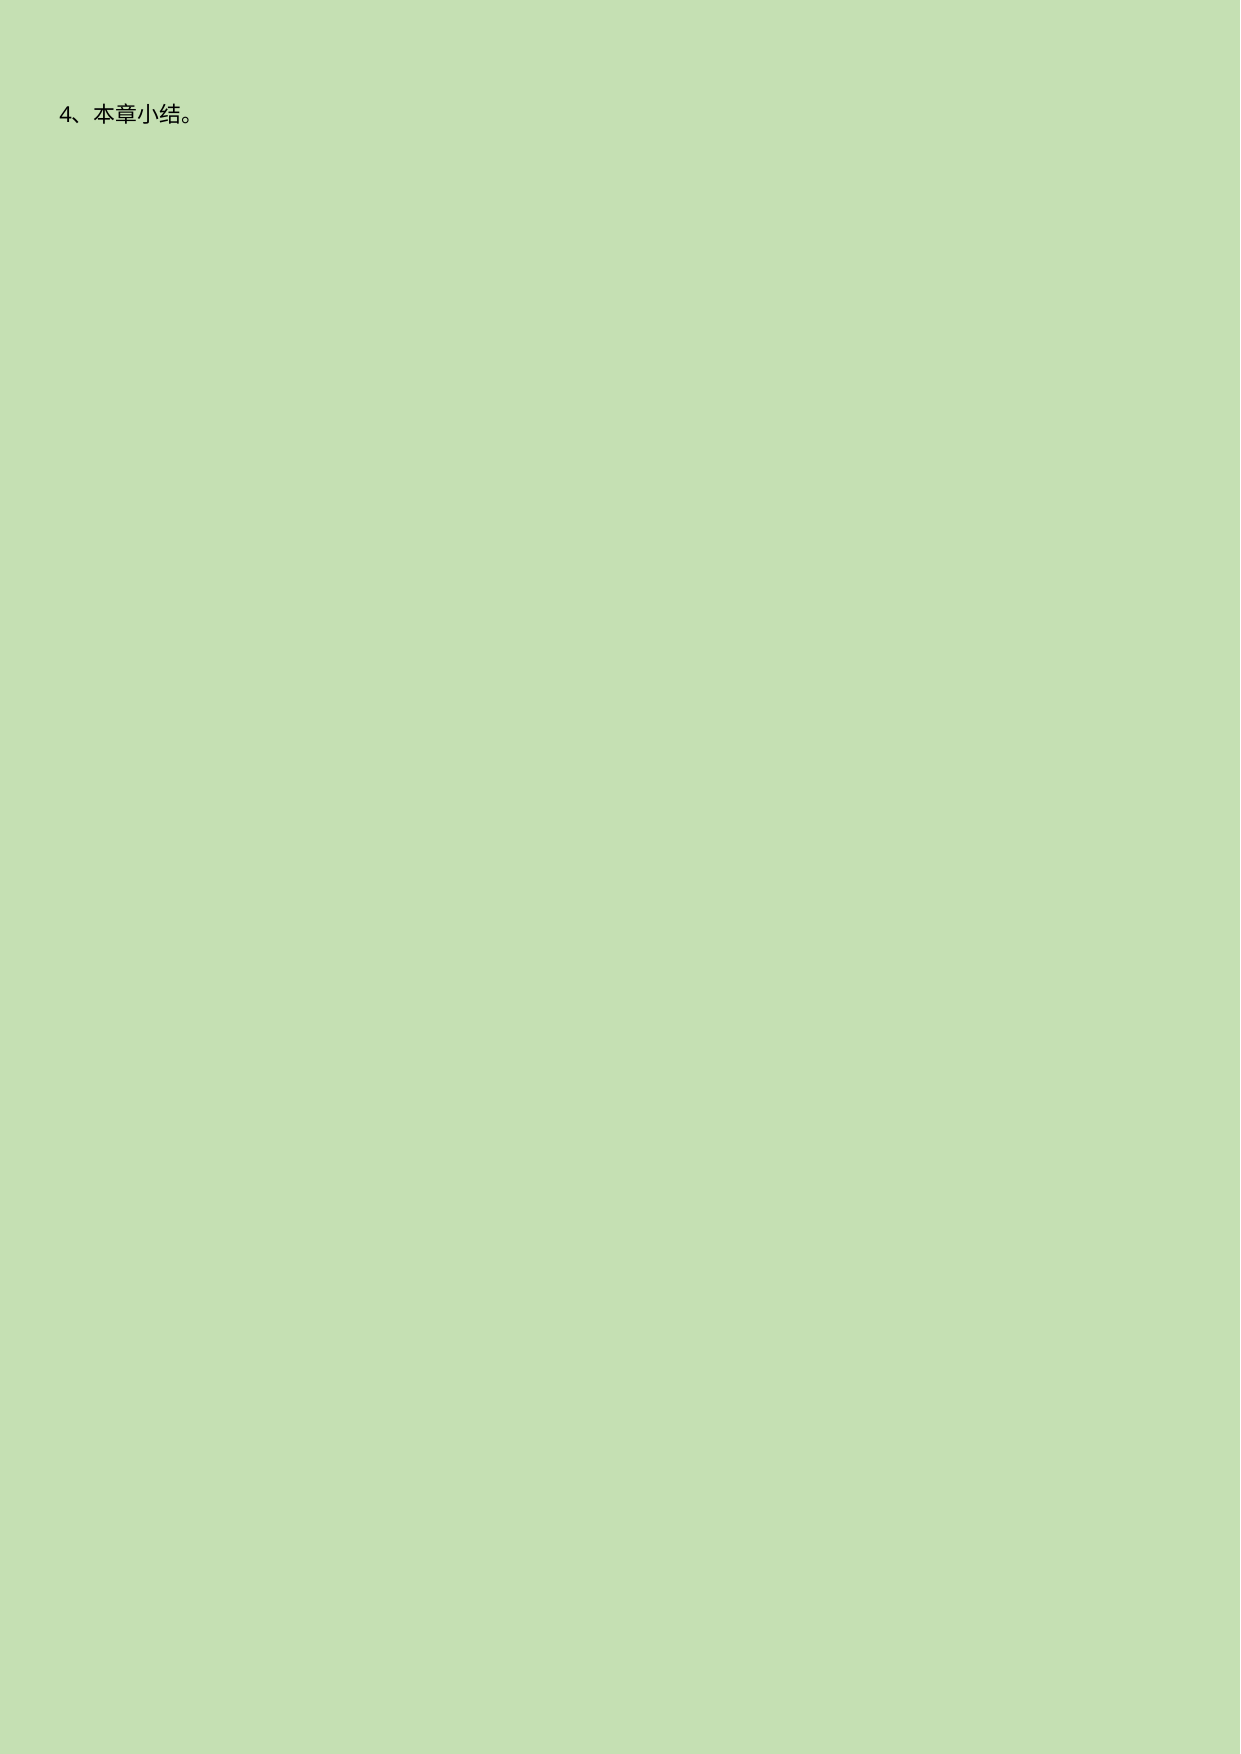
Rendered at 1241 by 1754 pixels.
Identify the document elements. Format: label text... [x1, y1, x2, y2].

text 4、本章小结。 [59, 97, 1181, 129]
